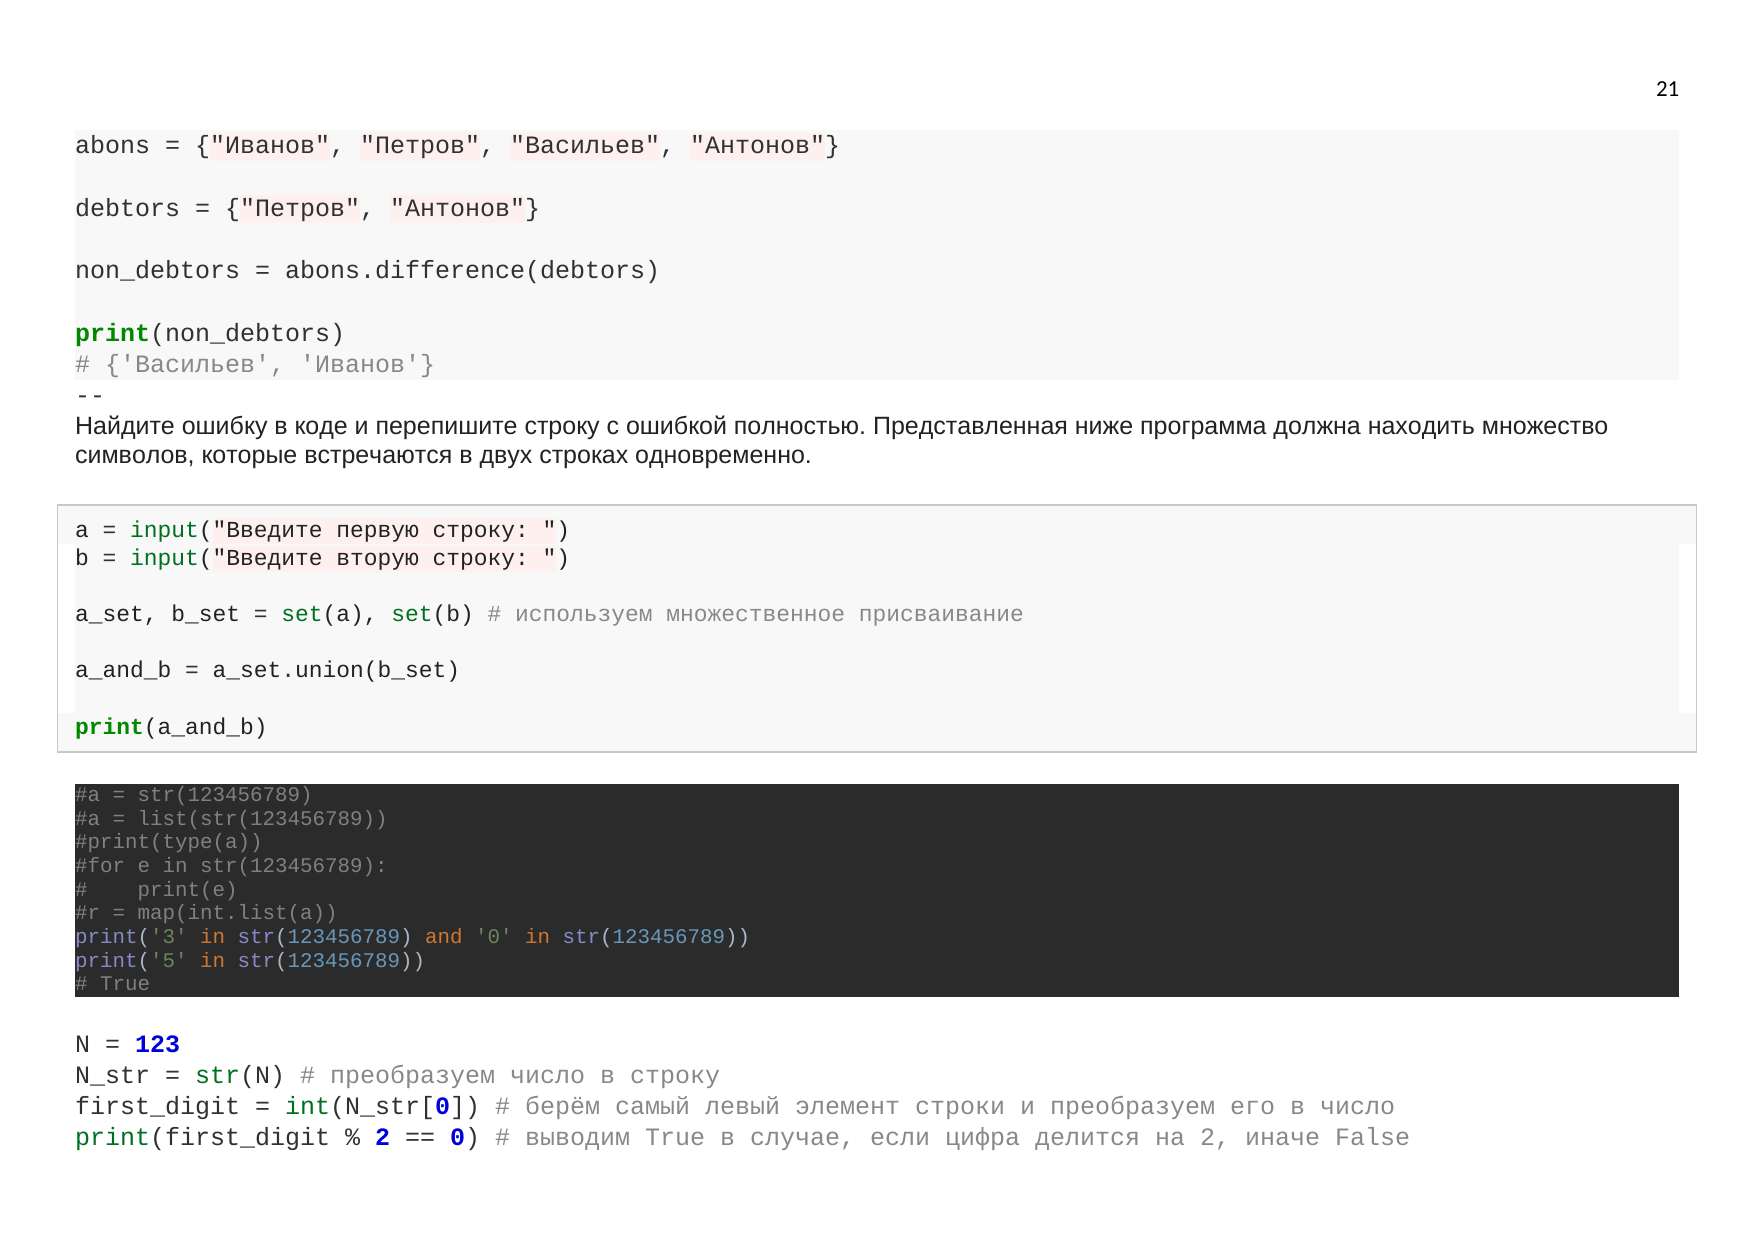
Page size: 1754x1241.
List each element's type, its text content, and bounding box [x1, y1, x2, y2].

text # {'Васильев', 'Иванов'} [75, 348, 1679, 380]
text print(first_digit % 2 == 0) # выводим True в случае, если цифра делится на 2, иначе False [75, 1122, 1679, 1153]
text b = input("Введите вторую строку: ") [75, 544, 1679, 572]
text a_set, b_set = set(a), set(b) # используем множественное присваивание [75, 600, 1679, 628]
text Найдите ошибку в коде и перепишите строку с ошибкой полностью. Представленная ниже программа должна находить множество символов, которые встречаются в двух строках одновременно. [75, 411, 1679, 468]
text N_str = str(N) # преобразуем число в строку [75, 1059, 1679, 1091]
text a_and_b = a_set.union(b_set) [75, 657, 1679, 685]
text -- [75, 380, 1679, 411]
text a = input("Введите первую строку: ") [58, 506, 1696, 544]
text print(non_debtors) [75, 317, 1679, 348]
text #a = str(123456789) #a = list(str(123456789)) #print(type(a)) #for e in str(123456789): # print(e) #r = map(int.list(a)) print('3' in str(123456789) and '0' in str(123456789)) print('5' in str(123456789)) # True [75, 784, 1679, 997]
text first_digit = int(N_str[0]) # берём самый левый элемент строки и преобразуем его в число [75, 1091, 1679, 1122]
text abons = {"Иванов", "Петров", "Васильев", "Антонов"} [75, 130, 1679, 161]
text non_debtors = abons.difference(debtors) [75, 255, 1679, 286]
text N = 123 [75, 1028, 1679, 1059]
text print(a_and_b) [58, 701, 1696, 751]
text debtors = {"Петров", "Антонов"} [75, 192, 1679, 223]
